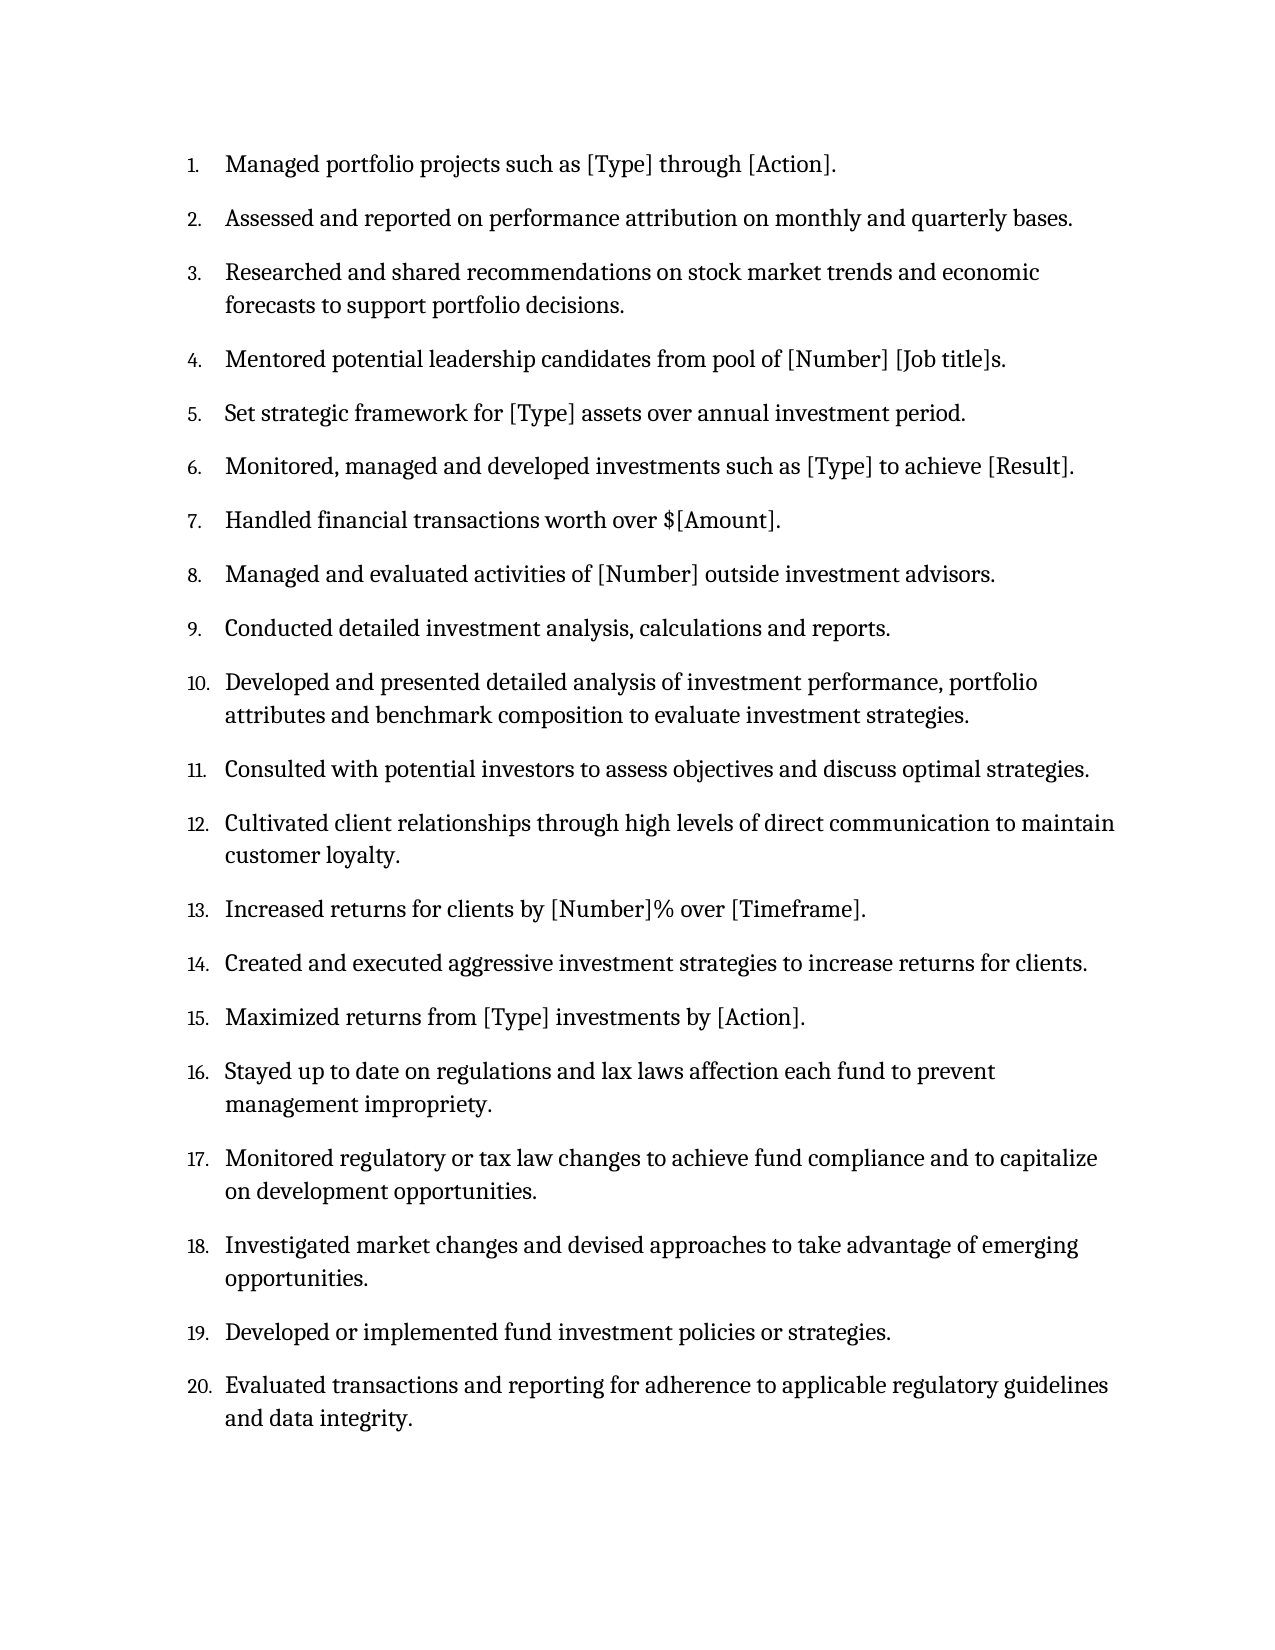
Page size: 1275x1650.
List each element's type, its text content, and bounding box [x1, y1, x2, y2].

list Created and executed aggressive investment strategies to increase returns for clients. [187, 949, 1125, 978]
list Increased returns for clients by [Number]% over [Timeframe]. [187, 895, 1125, 924]
list Cultivated client relationships through high levels of direct communication to maintain customer loyalty. [187, 808, 1125, 870]
list Investigated market changes and devised approaches to take advantage of emerging opportunities. [187, 1231, 1125, 1292]
list Handled financial transactions worth over $[Amount]. [187, 506, 1125, 535]
list Maximized returns from [Type] investments by [Action]. [187, 1003, 1125, 1032]
list Consulted with potential investors to assess objectives and discuss optimal strategies. [187, 754, 1125, 783]
list Mentored potential leadership candidates from pool of [Number] [Job title]s. [187, 344, 1125, 373]
list Monitored, managed and developed investments such as [Type] to achieve [Result]. [187, 452, 1125, 481]
list Developed and presented detailed analysis of investment performance, portfolio attributes and benchmark composition to evaluate investment strategies. [187, 668, 1125, 729]
list Conducted detailed investment analysis, calculations and reports. [187, 614, 1125, 643]
list Managed and evaluated activities of [Number] outside investment advisors. [187, 560, 1125, 589]
list Managed portfolio projects such as [Type] through [Action]. [187, 150, 1125, 179]
list Developed or implemented fund investment policies or strategies. [187, 1317, 1125, 1346]
list Assessed and reported on performance attribution on monthly and quarterly bases. [187, 204, 1125, 233]
list Evaluated transactions and reporting for adherence to applicable regulatory guidelines and data integrity. [187, 1371, 1125, 1433]
list Set strategic framework for [Type] assets over annual investment period. [187, 398, 1125, 427]
list Researched and shared recommendations on stock market trends and economic forecasts to support portfolio decisions. [187, 258, 1125, 319]
list Monitored regulatory or tax law changes to achieve fund compliance and to capitalize on development opportunities. [187, 1144, 1125, 1206]
list Stayed up to date on regulations and lax laws affection each fund to prevent management impropriety. [187, 1057, 1125, 1119]
